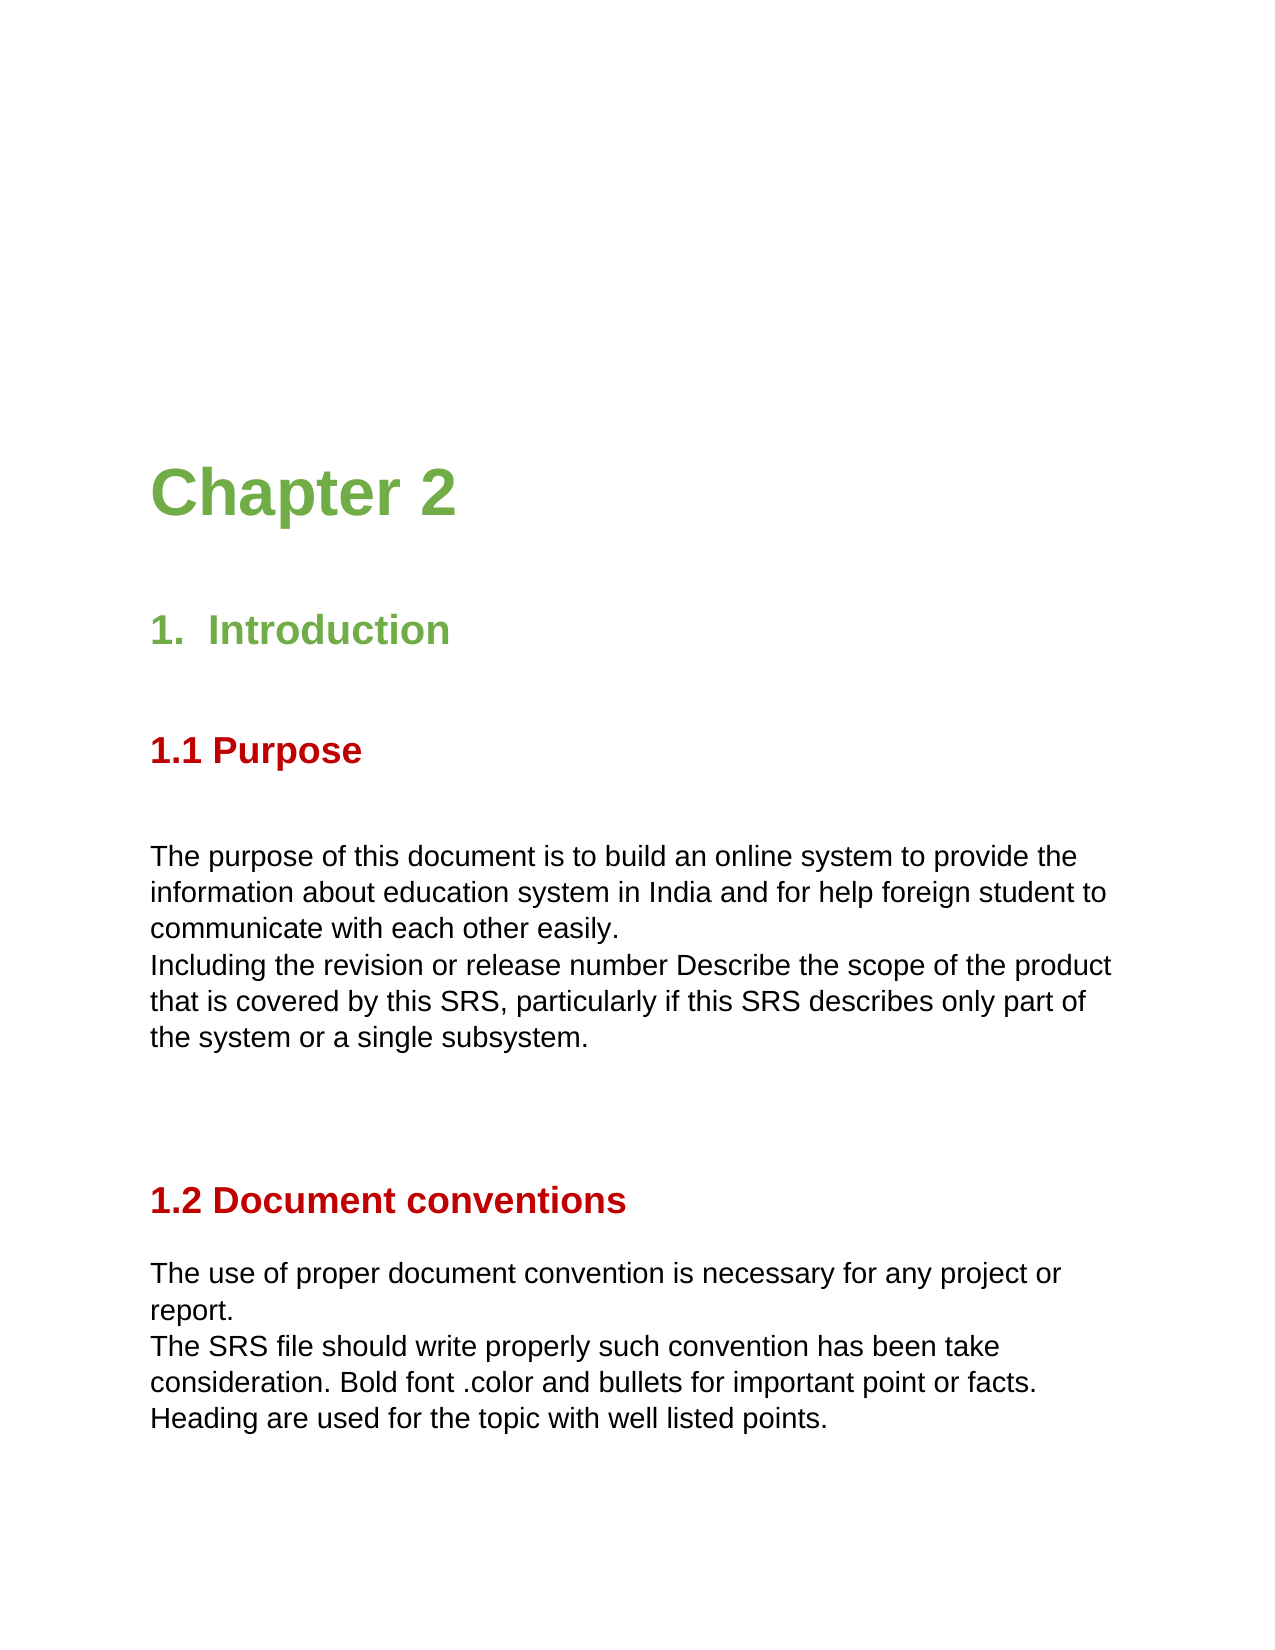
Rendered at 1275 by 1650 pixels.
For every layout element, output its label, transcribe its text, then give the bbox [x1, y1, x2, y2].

text The SRS file should write properly such convention has been take consideration. Bold font .color and bullets for important point or facts. [150, 1329, 1125, 1398]
text 1.2 Document conventions [150, 1178, 1125, 1221]
title 1. Introduction [150, 605, 1125, 653]
text Including the revision or release number Describe the scope of the product that is covered by this SRS, particularly if this SRS describes only part of the system or a single subsystem. [150, 948, 1125, 1053]
text Heading are used for the topic with well listed points. [150, 1401, 1125, 1434]
title 1.1 Purpose [150, 728, 1125, 771]
title Chapter 2 [150, 453, 1125, 530]
text The purpose of this document is to build an online system to provide the information about education system in India and for help foreign student to communicate with each other easily. [150, 839, 1125, 945]
text The use of proper document convention is necessary for any project or report. [150, 1256, 1125, 1326]
